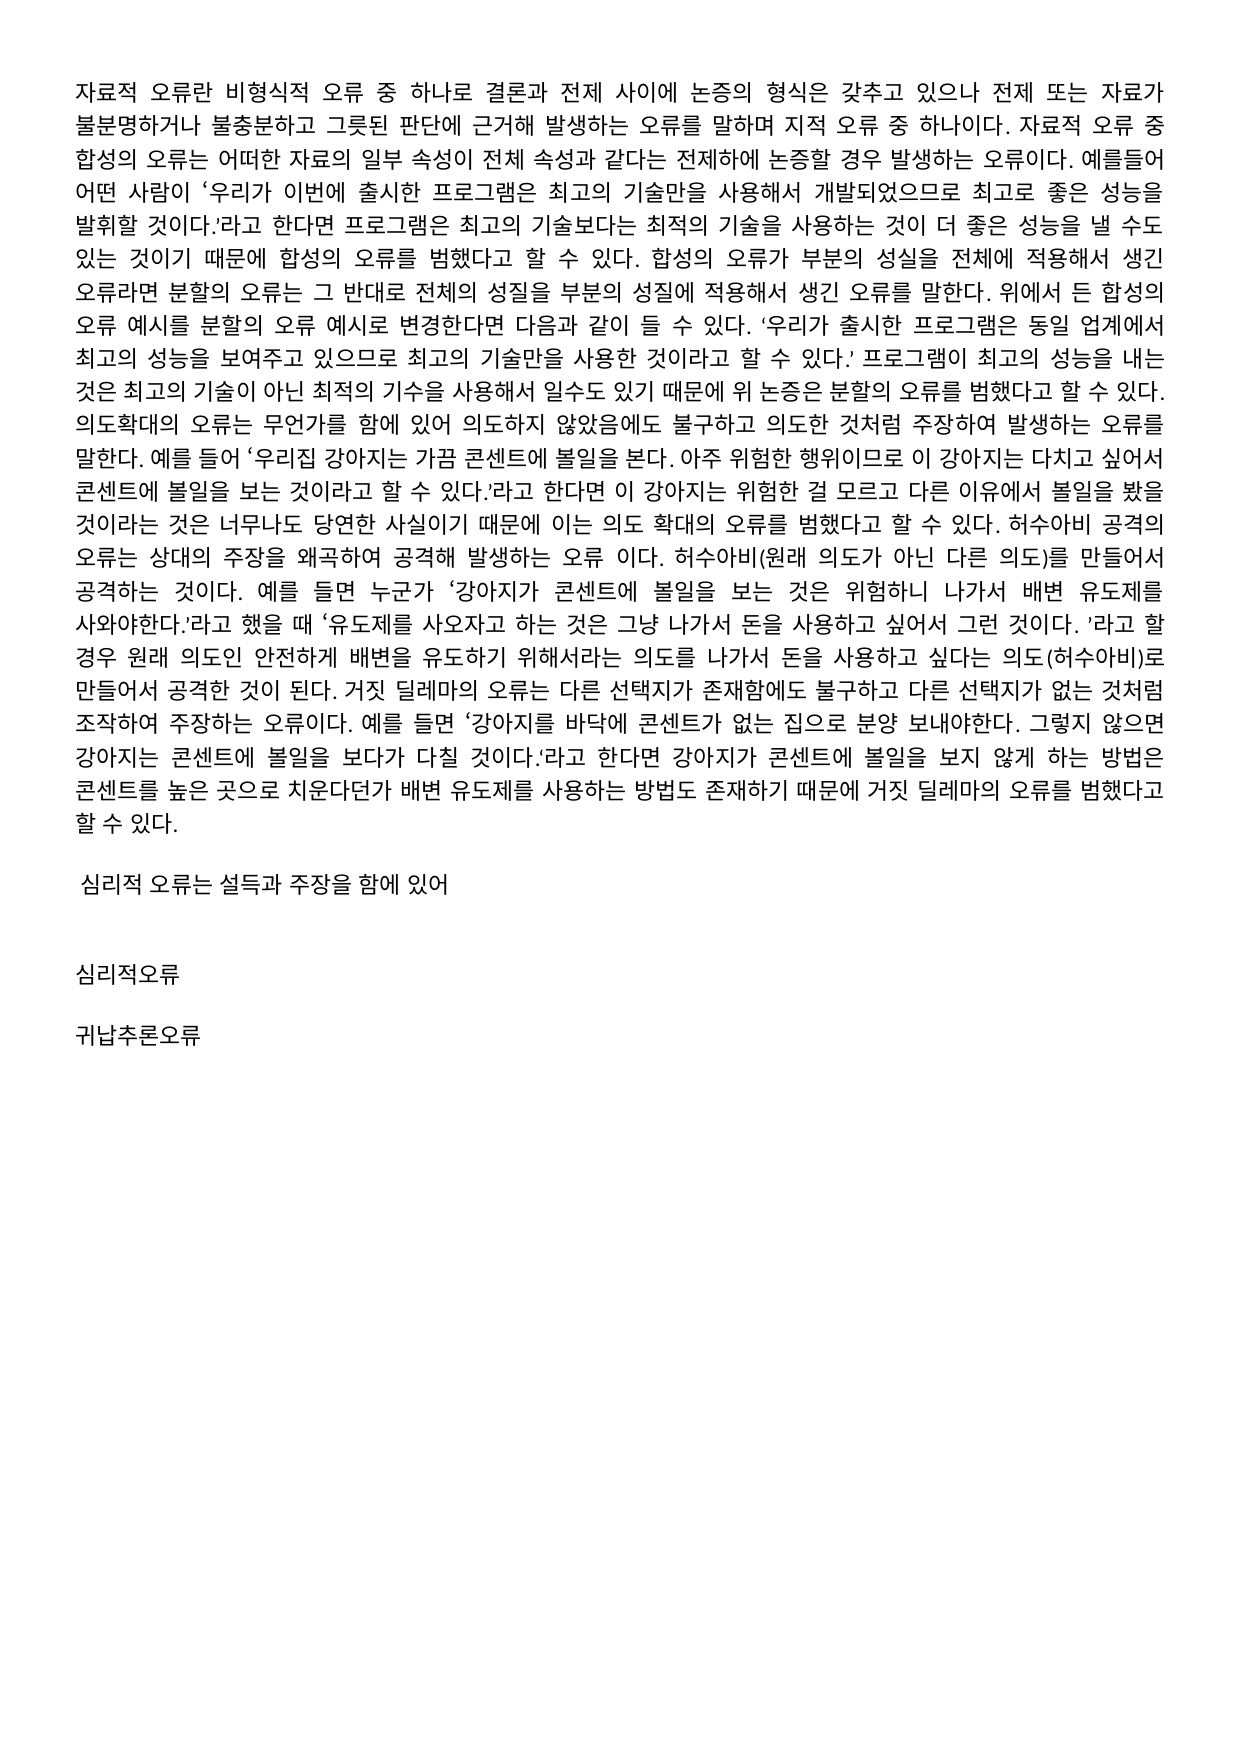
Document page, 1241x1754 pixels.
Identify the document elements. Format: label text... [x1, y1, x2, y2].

text 자료적 오류란 비형식적 오류 중 하나로 결론과 전제 사이에 논증의 형식은 갖추고 있으나 전제 또는 자료가 불분명하거나 불충분하고 그릇된 판단에 근거해 발생하는 오류를 말하며 지적 오류 중 하나이다. 자료적 오류 중 합성의 오류는 어떠한 자료의 일부 속성이 전체 속성과 같다는 전제하에 논증할 경우 발생하는 오류이다. 예를들어 어떤 사람이 ‘우리가 이번에 출시한 프로그램은 최고의 기술만을 사용해서 개발되었으므로 최고로 좋은 성능을 발휘할 것이다.’라고 한다면 프로그램은 최고의 기술보다는 최적의 기술을 사용하는 것이 더 좋은 성능을 낼 수도 있는 것이기 때문에 합성의 오류를 범했다고 할 수 있다. 합성의 오류가 부분의 성실을 전체에 적용해서 생긴 오류라면 분할의 오류는 그 반대로 전체의 성질을 부분의 성질에 적용해서 생긴 오류를 말한다. 위에서 든 합성의 오류 예시를 분할의 오류 예시로 변경한다면 다음과 같이 들 수 있다. ‘우리가 출시한 프로그램은 동일 업계에서 최고의 성능을 보여주고 있으므로 최고의 기술만을 사용한 것이라고 할 수 있다.’ 프로그램이 최고의 성능을 내는 것은 최고의 기술이 아닌 최적의 기수을 사용해서 일수도 있기 때문에 위 논증은 분할의 오류를 범했다고 할 수 있다. 의도확대의 오류는 무언가를 함에 있어 의도하지 않았음에도 불구하고 의도한 것처럼 주장하여 발생하는 오류를 말한다. 예를 들어 ‘우리집 강아지는 가끔 콘센트에 볼일을 본다. 아주 위험한 행위이므로 이 강아지는 다치고 싶어서 콘센트에 볼일을 보는 것이라고 할 수 있다.’라고 한다면 이 강아지는 위험한 걸 모르고 다른 이유에서 볼일을 봤을 것이라는 것은 너무나도 당연한 사실이기 때문에 이는 의도 확대의 오류를 범했다고 할 수 있다. 허수아비 공격의 오류는 상대의 주장을 왜곡하여 공격해 발생하는 오류 이다. 허수아비(원래 의도가 아닌 다른 의도)를 만들어서 공격하는 것이다. 예를 들면 누군가 ‘강아지가 콘센트에 볼일을 보는 것은 위험하니 나가서 배변 유도제를 사와야한다.’라고 했을 때 ‘유도제를 사오자고 하는 것은 그냥 나가서 돈을 사용하고 싶어서 그런 것이다. ’라고 할 경우 원래 의도인 안전하게 배변을 유도하기 위해서라는 의도를 나가서 돈을 사용하고 싶다는 의도(허수아비)로 만들어서 공격한 것이 된다. 거짓 딜레마의 오류는 다른 선택지가 존재함에도 불구하고 다른 선택지가 없는 것처럼 조작하여 주장하는 오류이다. 예를 들면 ‘강아지를 바닥에 콘센트가 없는 집으로 분양 보내야한다. 그렇지 않으면 강아지는 콘센트에 볼일을 보다가 다칠 것이다.‘라고 한다면 강아지가 콘센트에 볼일을 보지 않게 하는 방법은 콘센트를 높은 곳으로 치운다던가 배변 유도제를 사용하는 방법도 존재하기 때문에 거짓 딜레마의 오류를 범했다고 할 수 있다. [75, 75, 1165, 839]
text 심리적 오류는 설득과 주장을 함에 있어 [75, 867, 1165, 901]
text 귀납추론오류 [75, 1018, 1165, 1051]
text 심리적오류 [75, 957, 1165, 990]
